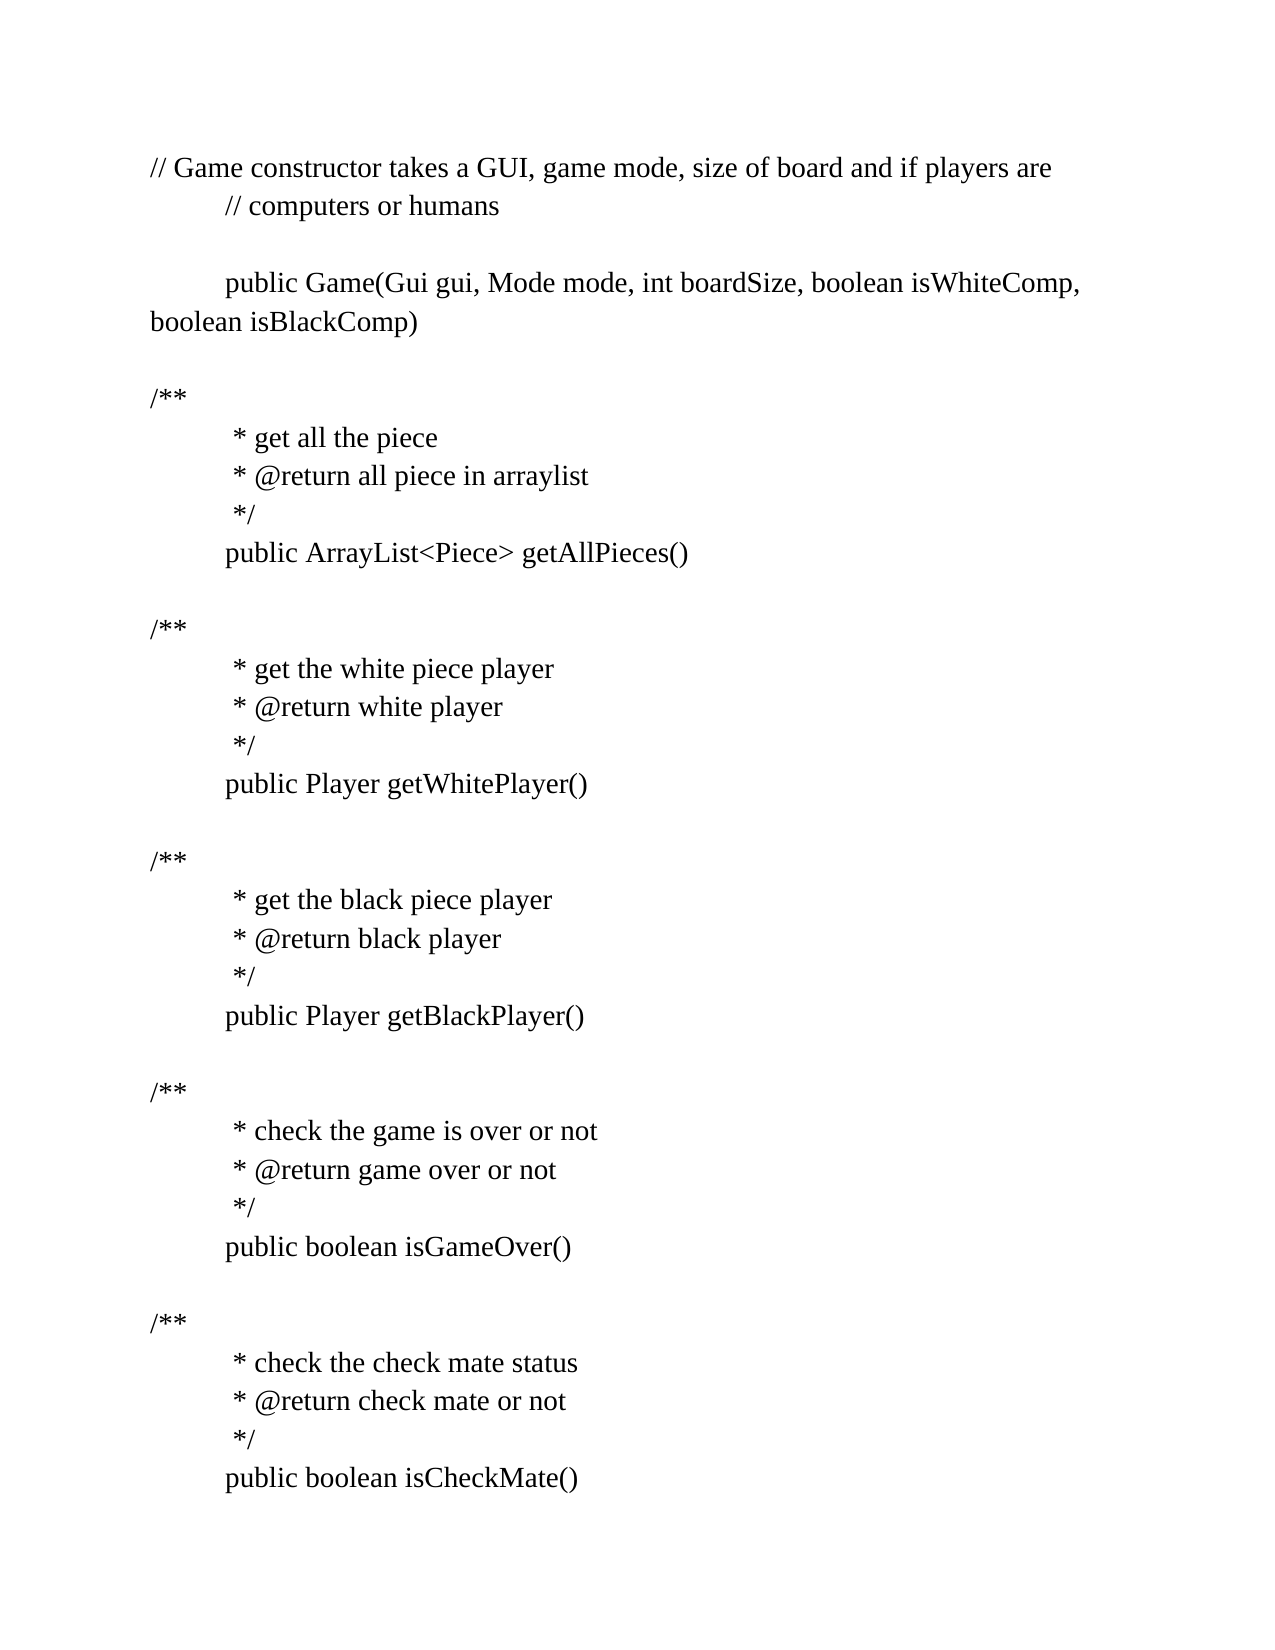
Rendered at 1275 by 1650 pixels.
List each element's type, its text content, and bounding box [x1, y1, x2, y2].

text public Player getBlackPlayer() [150, 998, 1125, 1031]
text // computers or humans [150, 188, 1125, 222]
text * @return all piece in arraylist [150, 458, 1125, 492]
text * @return game over or not [150, 1152, 1125, 1186]
text // Game constructor takes a GUI, game mode, size of board and if players are [150, 150, 1125, 183]
text * @return white player [150, 689, 1125, 723]
text public Player getWhitePlayer() [150, 767, 1125, 800]
text */ [150, 1422, 1125, 1455]
text /** [150, 1075, 1125, 1108]
text public ArrayList<Piece> getAllPieces() [150, 535, 1125, 569]
text * get the black piece player [150, 882, 1125, 916]
text */ [150, 959, 1125, 993]
text public boolean isGameOver() [150, 1229, 1125, 1263]
text * check the game is over or not [150, 1113, 1125, 1147]
text * get the white piece player [150, 651, 1125, 684]
text * @return check mate or not [150, 1383, 1125, 1417]
text /** [150, 844, 1125, 877]
text */ [150, 1191, 1125, 1224]
text public boolean isCheckMate() [150, 1460, 1125, 1494]
text /** [150, 612, 1125, 646]
text /** [150, 1306, 1125, 1340]
text * check the check mate status [150, 1345, 1125, 1378]
text * get all the piece [150, 420, 1125, 453]
text /** [150, 381, 1125, 415]
text * @return black player [150, 921, 1125, 954]
text */ [150, 728, 1125, 762]
text */ [150, 497, 1125, 530]
text public Game(Gui gui, Mode mode, int boardSize, boolean isWhiteComp, boolean isBlackComp) [150, 266, 1125, 338]
